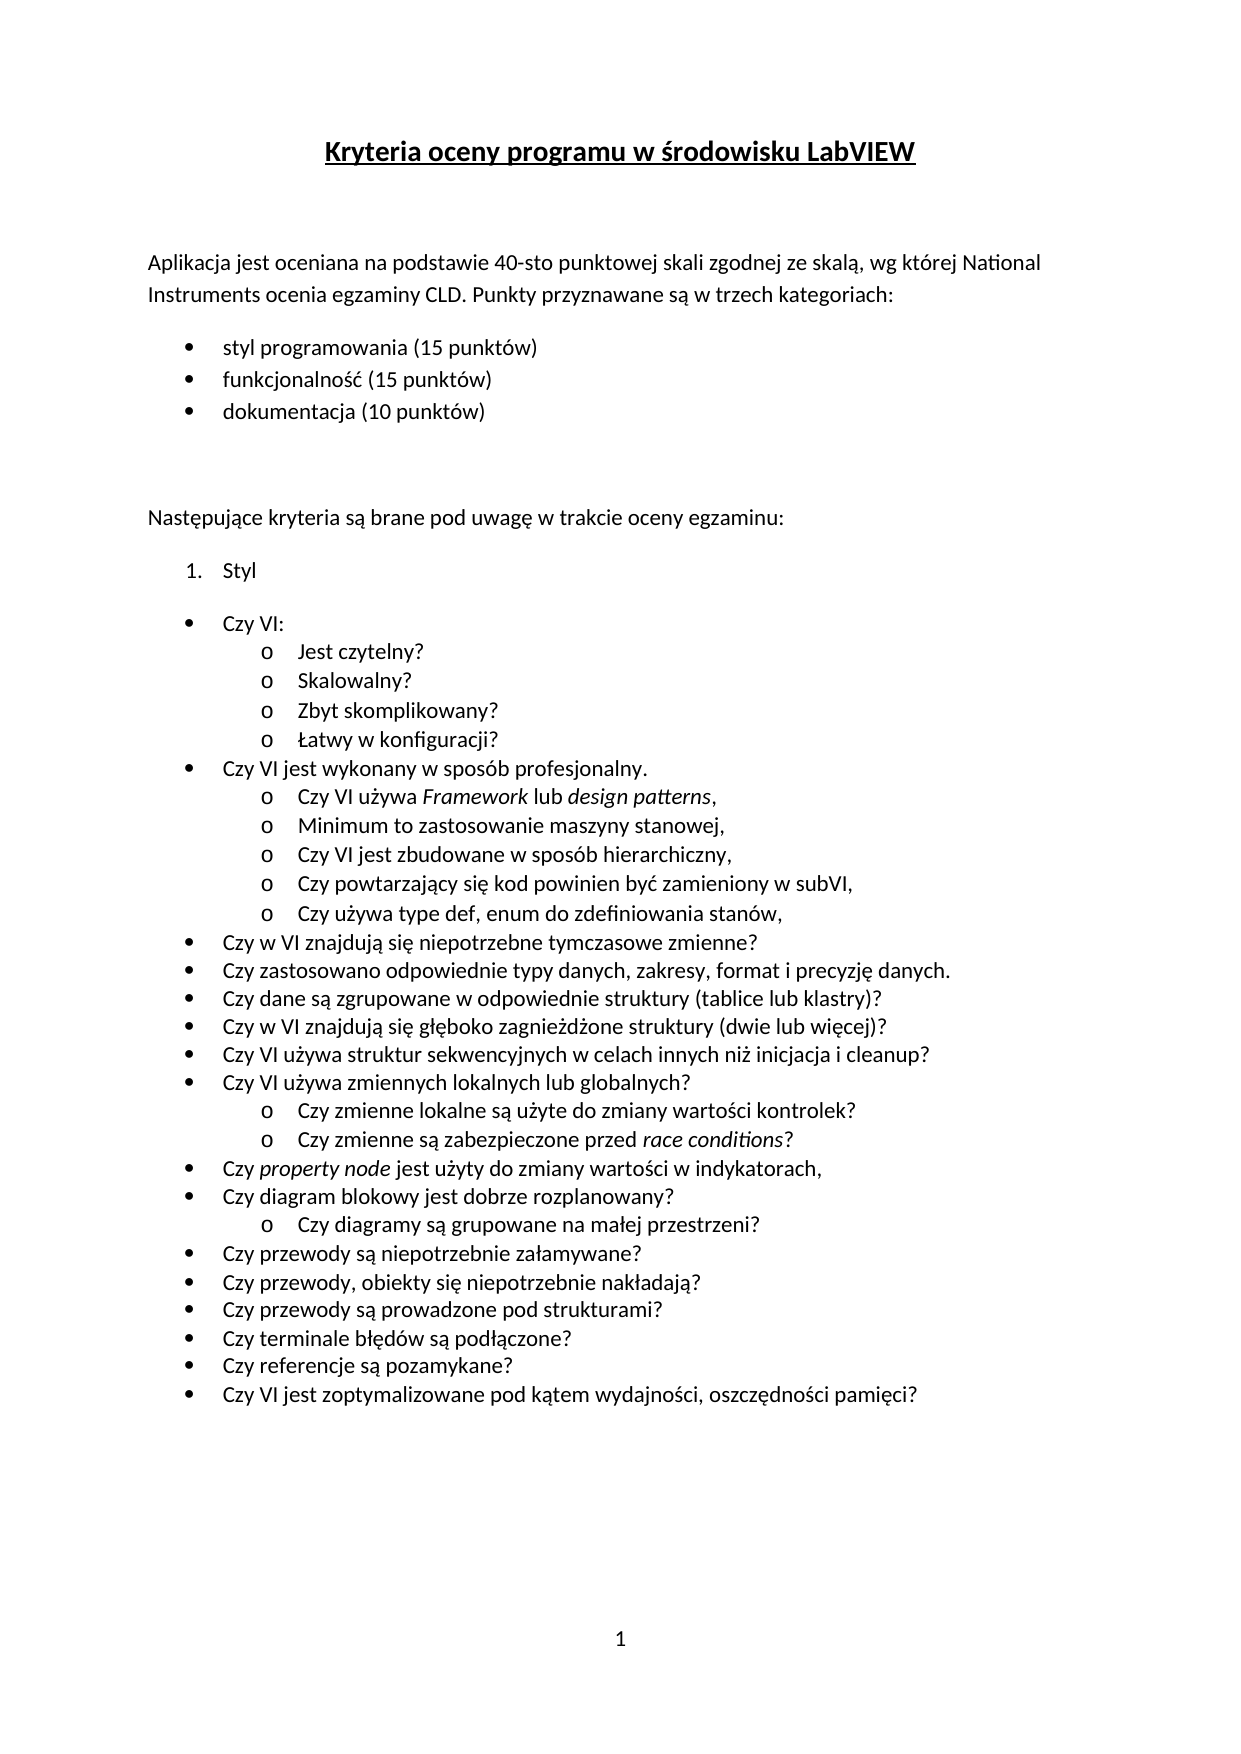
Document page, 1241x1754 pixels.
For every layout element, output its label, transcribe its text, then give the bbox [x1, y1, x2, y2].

list Czy VI jest wykonany w sposób profesjonalny. [185, 754, 1093, 782]
list Czy przewody są prowadzone pod strukturami? [185, 1296, 1093, 1324]
list funkcjonalność (15 punktów) [185, 365, 1093, 393]
list Skalowalny? [260, 667, 1093, 696]
list Czy VI używa Framework lub design patterns, [260, 782, 1093, 811]
list Czy VI używa zmiennych lokalnych lub globalnych? [185, 1068, 1093, 1096]
list Zbyt skomplikowany? [260, 696, 1093, 725]
text Kryteria oceny programu w środowisku LabVIEW [148, 133, 1093, 168]
list Łatwy w konfiguracji? [260, 725, 1093, 754]
list styl programowania (15 punktów) [185, 333, 1093, 361]
list Minimum to zastosowanie maszyny stanowej, [260, 811, 1093, 840]
text Następujące kryteria są brane pod uwagę w trakcie oceny egzaminu: [148, 503, 1093, 531]
list Czy diagram blokowy jest dobrze rozplanowany? [185, 1182, 1093, 1210]
list Czy diagramy są grupowane na małej przestrzeni? [260, 1210, 1093, 1239]
list Czy VI jest zbudowane w sposób hierarchiczny, [260, 840, 1093, 869]
list Styl [185, 556, 1093, 584]
list Czy w VI znajdują się głęboko zagnieżdżone struktury (dwie lub więcej)? [185, 1012, 1093, 1040]
list Czy używa type def, enum do zdefiniowania stanów, [260, 899, 1093, 928]
list Czy w VI znajdują się niepotrzebne tymczasowe zmienne? [185, 928, 1093, 956]
list Jest czytelny? [260, 637, 1093, 667]
list Czy property node jest użyty do zmiany wartości w indykatorach, [185, 1154, 1093, 1182]
list Czy dane są zgrupowane w odpowiednie struktury (tablice lub klastry)? [185, 984, 1093, 1012]
list Czy zmienne lokalne są użyte do zmiany wartości kontrolek? [260, 1096, 1093, 1125]
list Czy VI jest zoptymalizowane pod kątem wydajności, oszczędności pamięci? [185, 1380, 1093, 1408]
list Czy przewody, obiekty się niepotrzebnie nakładają? [185, 1268, 1093, 1296]
list dokumentacja (10 punktów) [185, 397, 1093, 425]
list Czy zmienne są zabezpieczone przed race conditions? [260, 1125, 1093, 1154]
list Czy VI używa struktur sekwencyjnych w celach innych niż inicjacja i cleanup? [185, 1040, 1093, 1068]
list Czy terminale błędów są podłączone? [185, 1324, 1093, 1352]
list Czy zastosowano odpowiednie typy danych, zakresy, format i precyzję danych. [185, 956, 1093, 984]
list Czy powtarzający się kod powinien być zamieniony w subVI, [260, 869, 1093, 899]
text Aplikacja jest oceniana na podstawie 40-sto punktowej skali zgodnej ze skalą, wg której National Instruments ocenia egzaminy CLD. Punkty przyznawane są w trzech kategoriach: [148, 248, 1093, 308]
list Czy VI: [185, 609, 1093, 637]
list Czy przewody są niepotrzebnie załamywane? [185, 1239, 1093, 1268]
list Czy referencje są pozamykane? [185, 1352, 1093, 1380]
